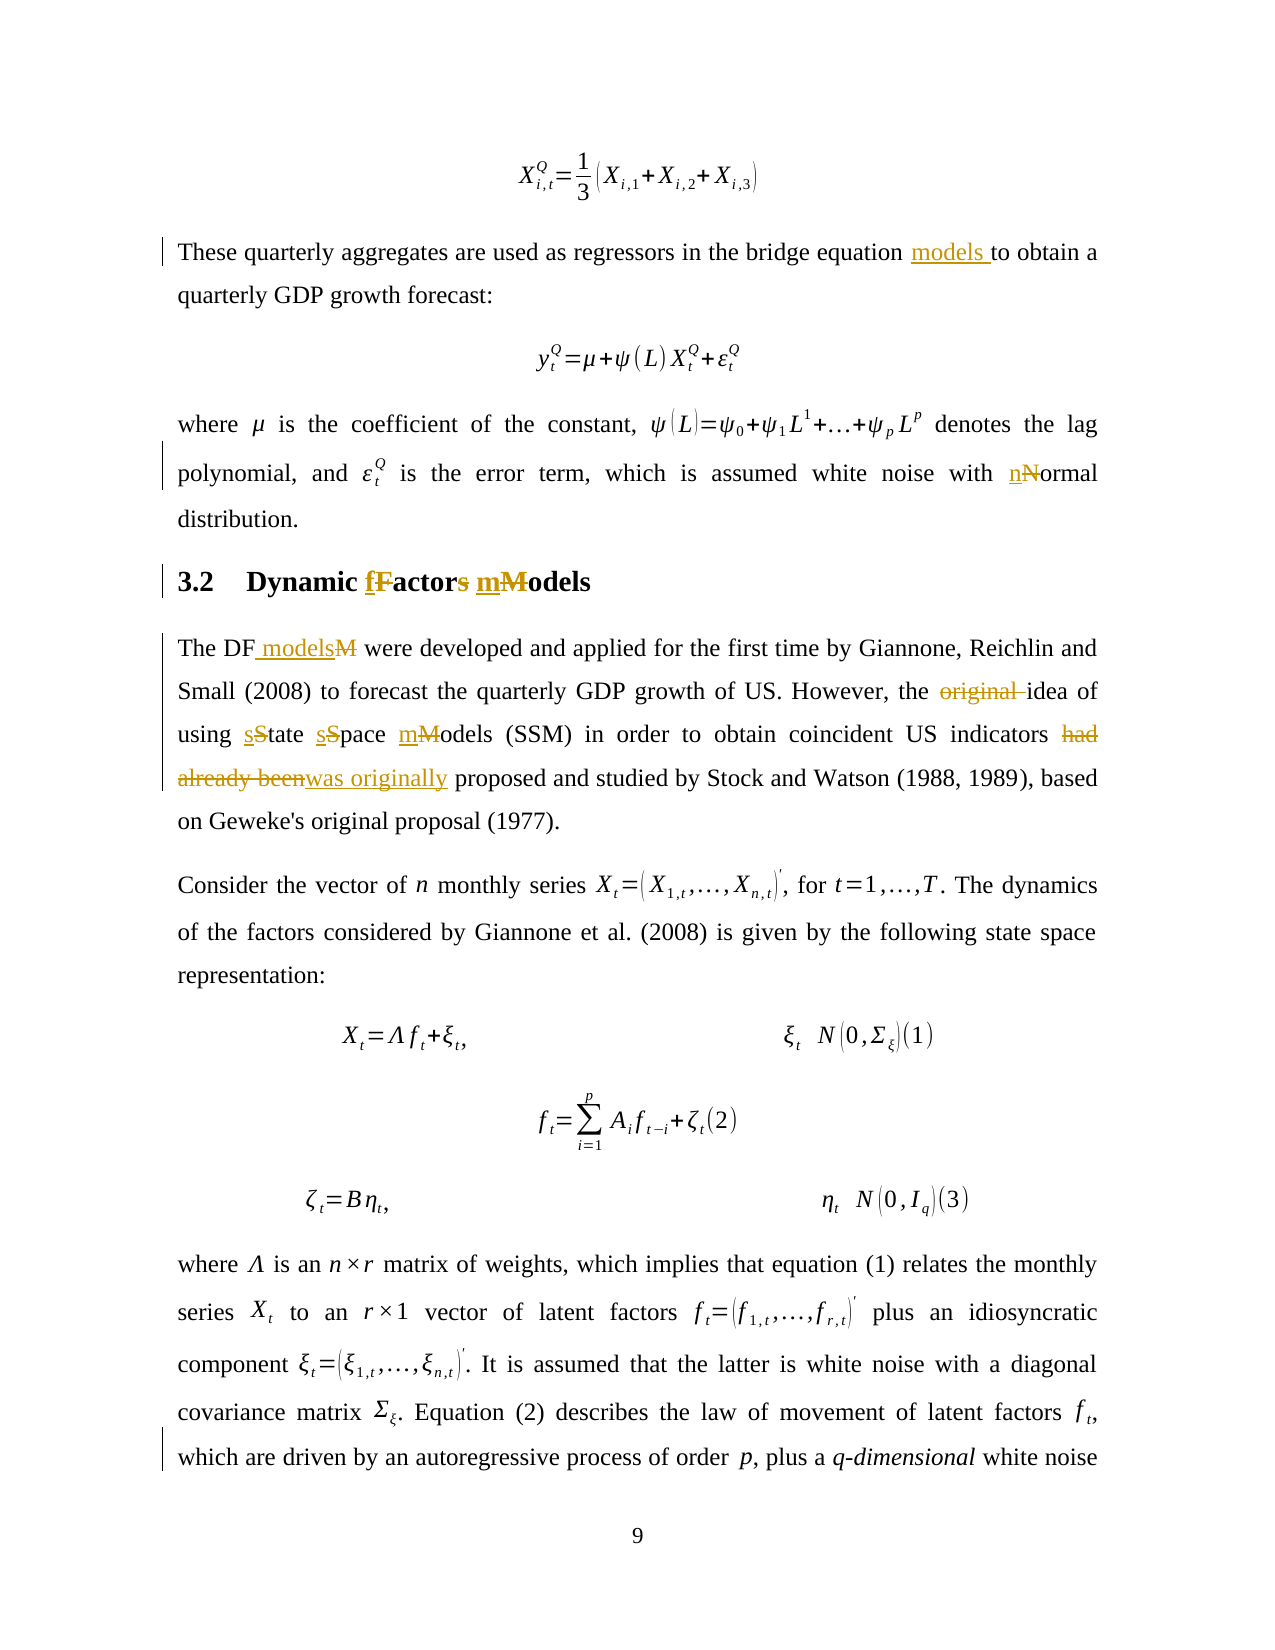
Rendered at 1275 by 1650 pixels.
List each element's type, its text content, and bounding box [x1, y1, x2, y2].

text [177, 1249, 1098, 1471]
text 3.2 Dynamic actor odels [177, 564, 1098, 597]
text These quarterly aggregates are used as regressors in the bridge equation to obtain a quarterly GDP growth forecast: [177, 237, 1098, 309]
text , [177, 1020, 1098, 1055]
text , [177, 1184, 1098, 1218]
text Consider the vector of monthly series , for . The dynamics of the factors considered by Giannone et al. (2008) is given by the following state space representation: [177, 866, 1098, 989]
text where is the coefficient of the constant, denotes the lag polynomial, and is the error term, which is assumed white noise with ormal distribution. [177, 406, 1098, 533]
text The DF were developed and applied for the first time by Giannone, Reichlin and Small (2008) to forecast the quarterly GDP growth of US. However, the idea of using tate pace odels (SSM) in order to obtain coincident US indicators proposed and studied by Stock and Watson (1988, 1989), based on Geweke's original proposal (1977). [177, 633, 1098, 834]
